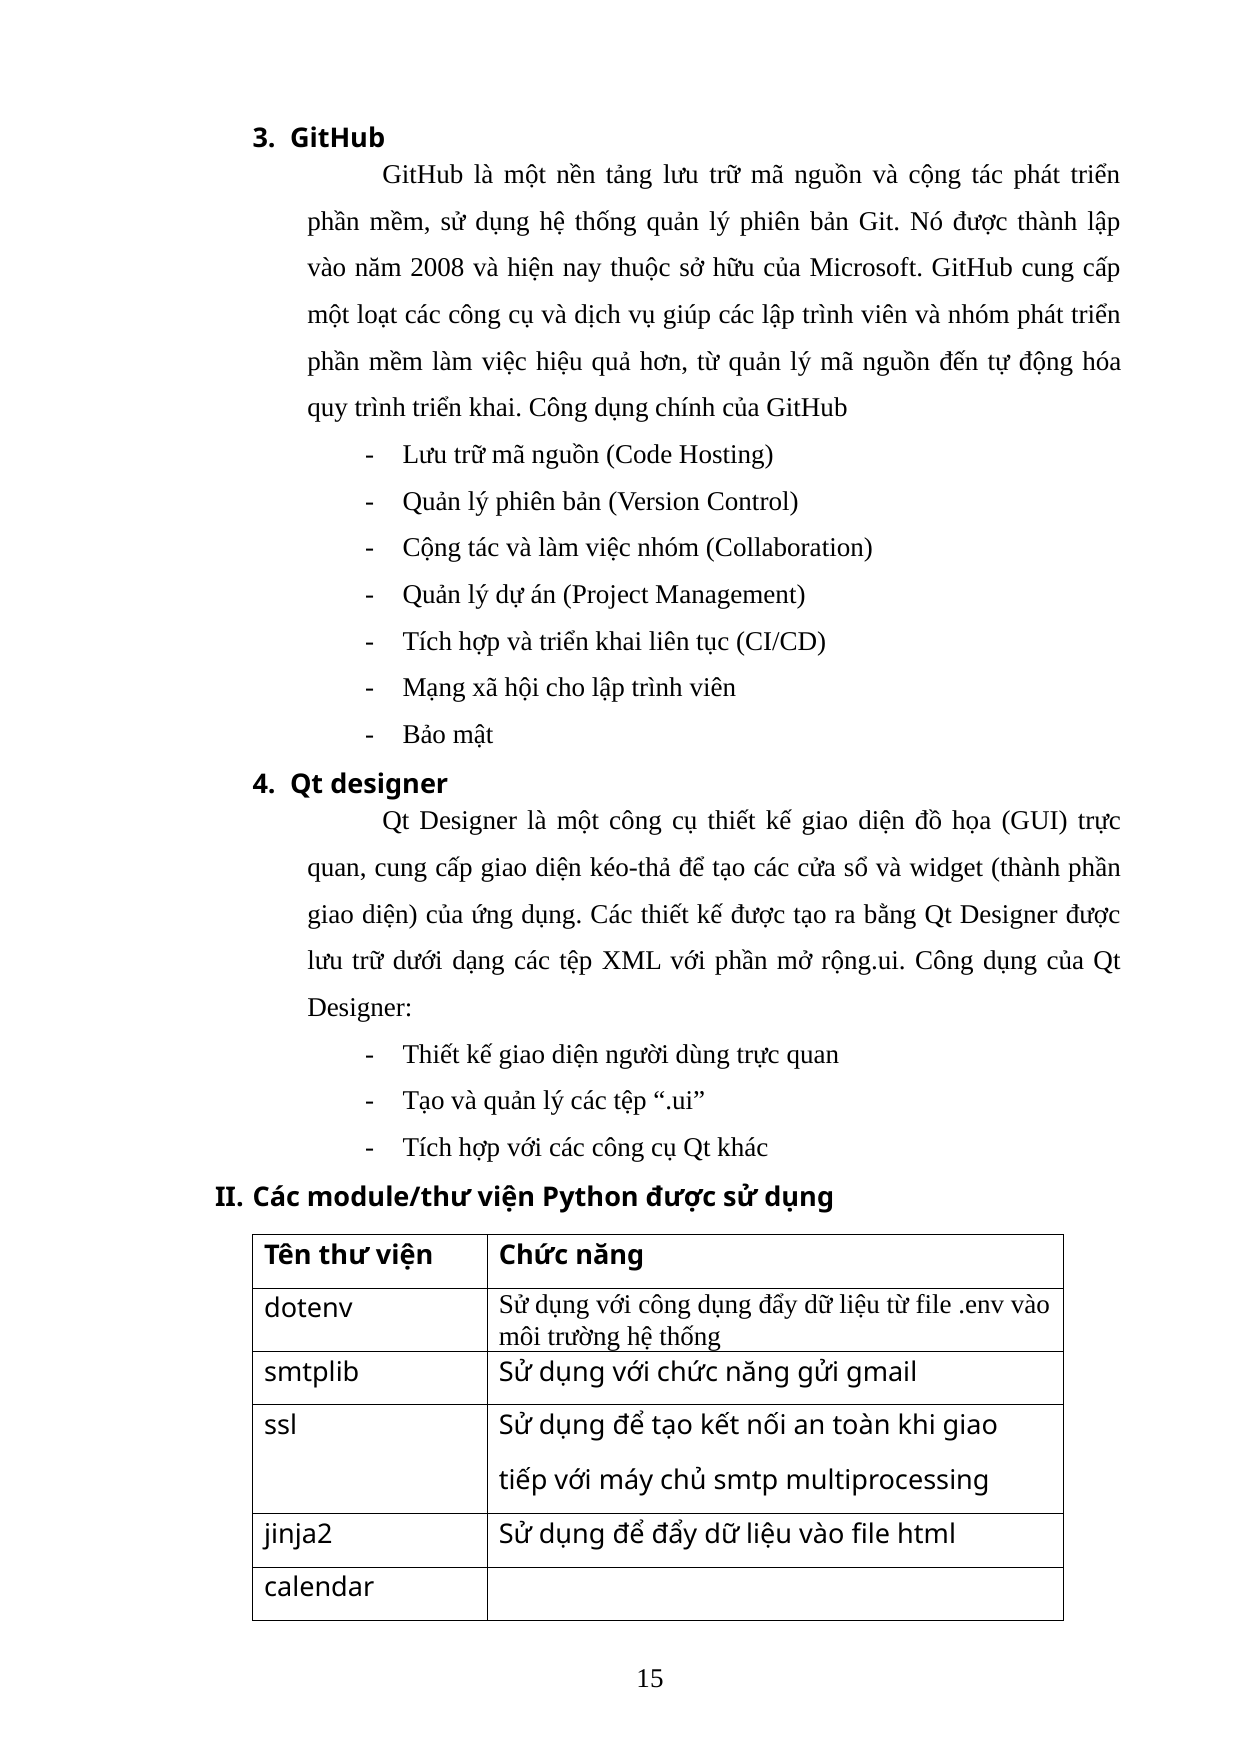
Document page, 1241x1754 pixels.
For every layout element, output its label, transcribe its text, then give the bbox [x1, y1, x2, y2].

list Mạng xã hội cho lập trình viên [365, 671, 1122, 702]
list Quản lý dự án (Project Management) [365, 578, 1122, 609]
list Cộng tác và làm việc nhóm (Collaboration) [365, 531, 1122, 562]
table_cell ssl [253, 1405, 487, 1513]
table_cell Sử dụng để đẩy dữ liệu vào file html [488, 1514, 1063, 1567]
table_cell calendar [253, 1568, 487, 1620]
table_header Tên thư viện [253, 1235, 487, 1288]
table_header Chức năng [488, 1235, 1063, 1288]
text Qt Designer là một công cụ thiết kế giao diện đồ họa (GUI) trực quan, cung cấp giao diện kéo-thả để tạo các cửa sổ và widget (thành phần giao diện) của ứng dụng. Các thiết kế được tạo ra bằng Qt Designer được lưu trữ dưới dạng các tệp XML với phần mở rộng.ui. Công dụng của Qt Designer: [307, 804, 1122, 1022]
list Tạo và quản lý các tệp “.ui” [365, 1084, 1122, 1116]
table_cell Sử dụng để tạo kết nối an toàn khi giao tiếp với máy chủ smtp multiprocessing [488, 1405, 1063, 1513]
table_cell Sử dụng với chức năng gửi gmail [488, 1352, 1063, 1404]
table_cell jinja2 [253, 1514, 487, 1567]
list Lưu trữ mã nguồn (Code Hosting) [365, 438, 1122, 469]
text Qt designer [252, 764, 1122, 801]
text GitHub [252, 118, 1122, 155]
text Các module/thư viện Python được sử dụng [215, 1178, 1122, 1214]
list Bảo mật [365, 718, 1122, 749]
table_cell smtplib [253, 1352, 487, 1404]
table_cell dotenv [253, 1289, 487, 1351]
list Tích hợp với các công cụ Qt khác [365, 1131, 1122, 1162]
list Quản lý phiên bản (Version Control) [365, 484, 1122, 516]
list Thiết kế giao diện người dùng trực quan [365, 1038, 1122, 1069]
text GitHub là một nền tảng lưu trữ mã nguồn và cộng tác phát triển phần mềm, sử dụng hệ thống quản lý phiên bản Git. Nó được thành lập vào năm 2008 và hiện nay thuộc sở hữu của Microsoft. GitHub cung cấp một loạt các công cụ và dịch vụ giúp các lập trình viên và nhóm phát triển phần mềm làm việc hiệu quả hơn, từ quản lý mã nguồn đến tự động hóa quy trình triển khai. Công dụng chính của GitHub [307, 158, 1122, 422]
table_cell [488, 1568, 1063, 1620]
table_cell Sử dụng với công dụng đẩy dữ liệu từ file .env vào môi trường hệ thống [488, 1289, 1063, 1351]
list Tích hợp và triển khai liên tục (CI/CD) [365, 624, 1122, 656]
